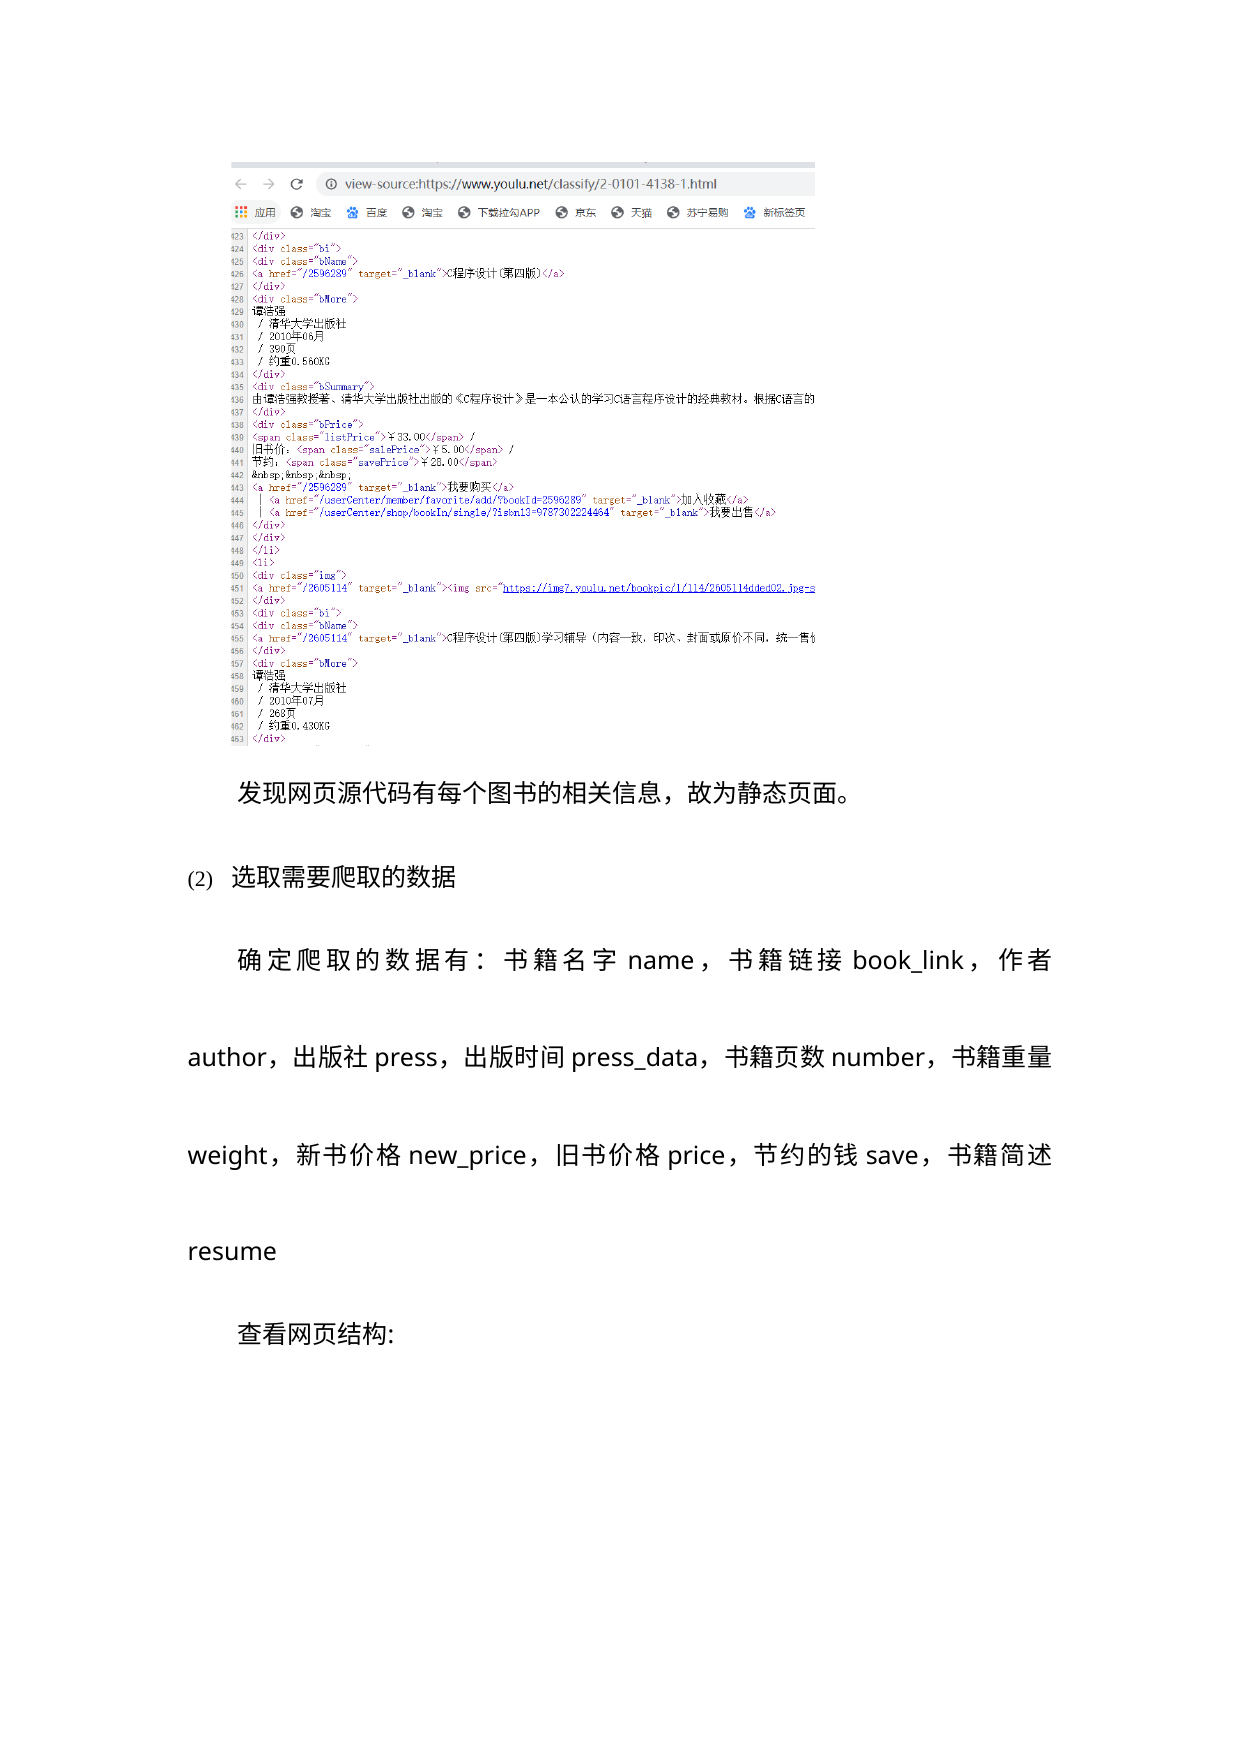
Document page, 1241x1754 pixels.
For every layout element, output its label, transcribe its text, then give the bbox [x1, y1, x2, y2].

picture [231, 162, 815, 746]
list 确定爬取的数据有：书籍名字name，书籍链接book_link，作者author，出版社press，出版时间press_data，书籍页数number，书籍重量weight，新书价格new_price，旧书价格price，节约的钱save，书籍简述resume [187, 926, 1053, 1283]
list 发现网页源代码有每个图书的相关信息，故为静态页面。 [187, 759, 1053, 824]
list 选取需要爬取的数据 [187, 843, 1053, 908]
list 查看网页结构: [187, 1300, 1053, 1365]
